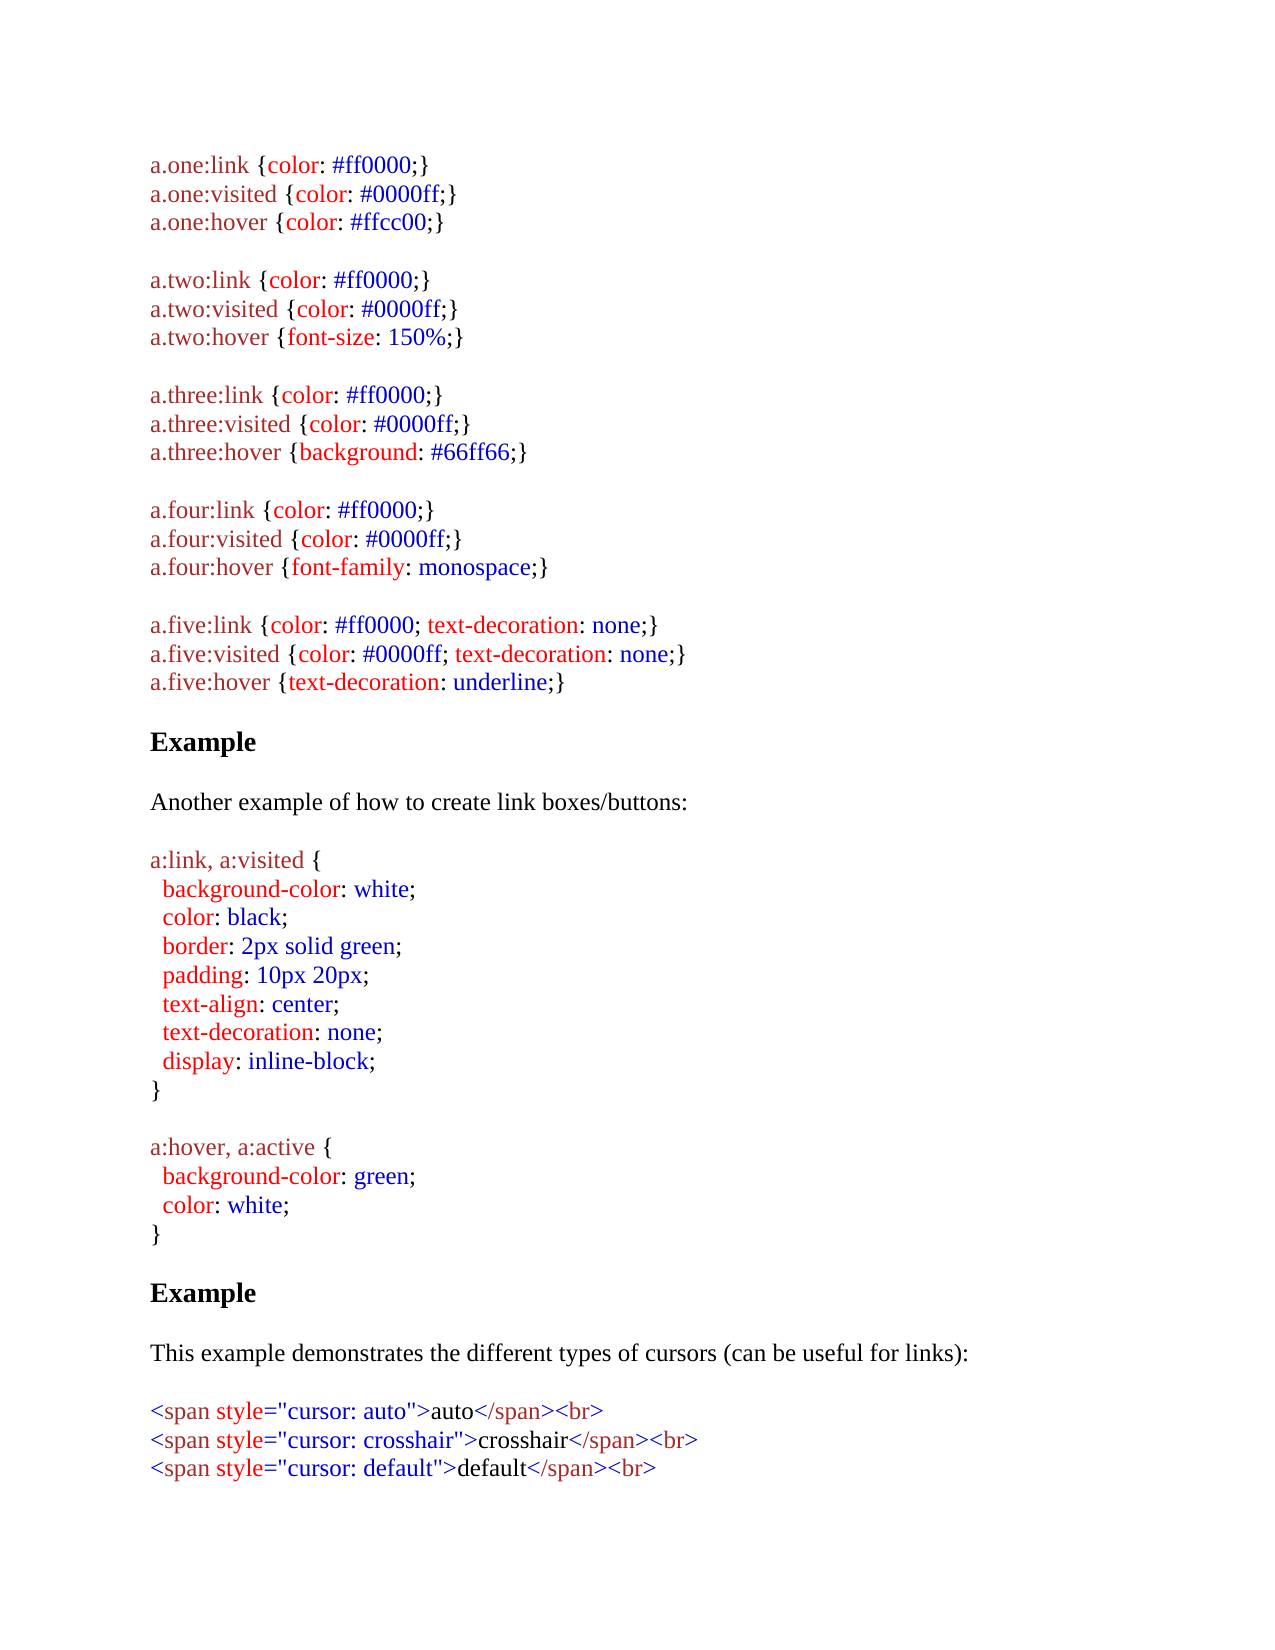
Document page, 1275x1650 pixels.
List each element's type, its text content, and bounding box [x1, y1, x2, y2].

text Example [150, 1277, 1125, 1309]
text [150, 1396, 1125, 1482]
text Another example of how to create link boxes/buttons: [150, 787, 1125, 816]
text This example demonstrates the different types of cursors (can be useful for links): [150, 1338, 1125, 1367]
text Example [150, 725, 1125, 758]
text a.one:link {color: #ff0000;} a.one:visited {color: #0000ff;} a.one:hover {color: #ffcc00;} a.two:link {color: #ff0000;} a.two:visited {color: #0000ff;} a.two:hover {font-size: 150%;} a.three:link {color: #ff0000;} a.three:visited {color: #0000ff;} a.three:hover {background: #66ff66;} a.four:link {color: #ff0000;} a.four:visited {color: #0000ff;} a.four:hover {font-family: monospace;} a.five:link {color: #ff0000; text-decoration: none;} a.five:visited {color: #0000ff; text-decoration: none;} a.five:hover {text-decoration: underline;} [150, 150, 1125, 696]
text a:link, a:visited { background-color: white; color: black; border: 2px solid green; padding: 10px 20px; text-align: center; text-decoration: none; display: inline-block; } a:hover, a:active { background-color: green; color: white; } [150, 845, 1125, 1247]
